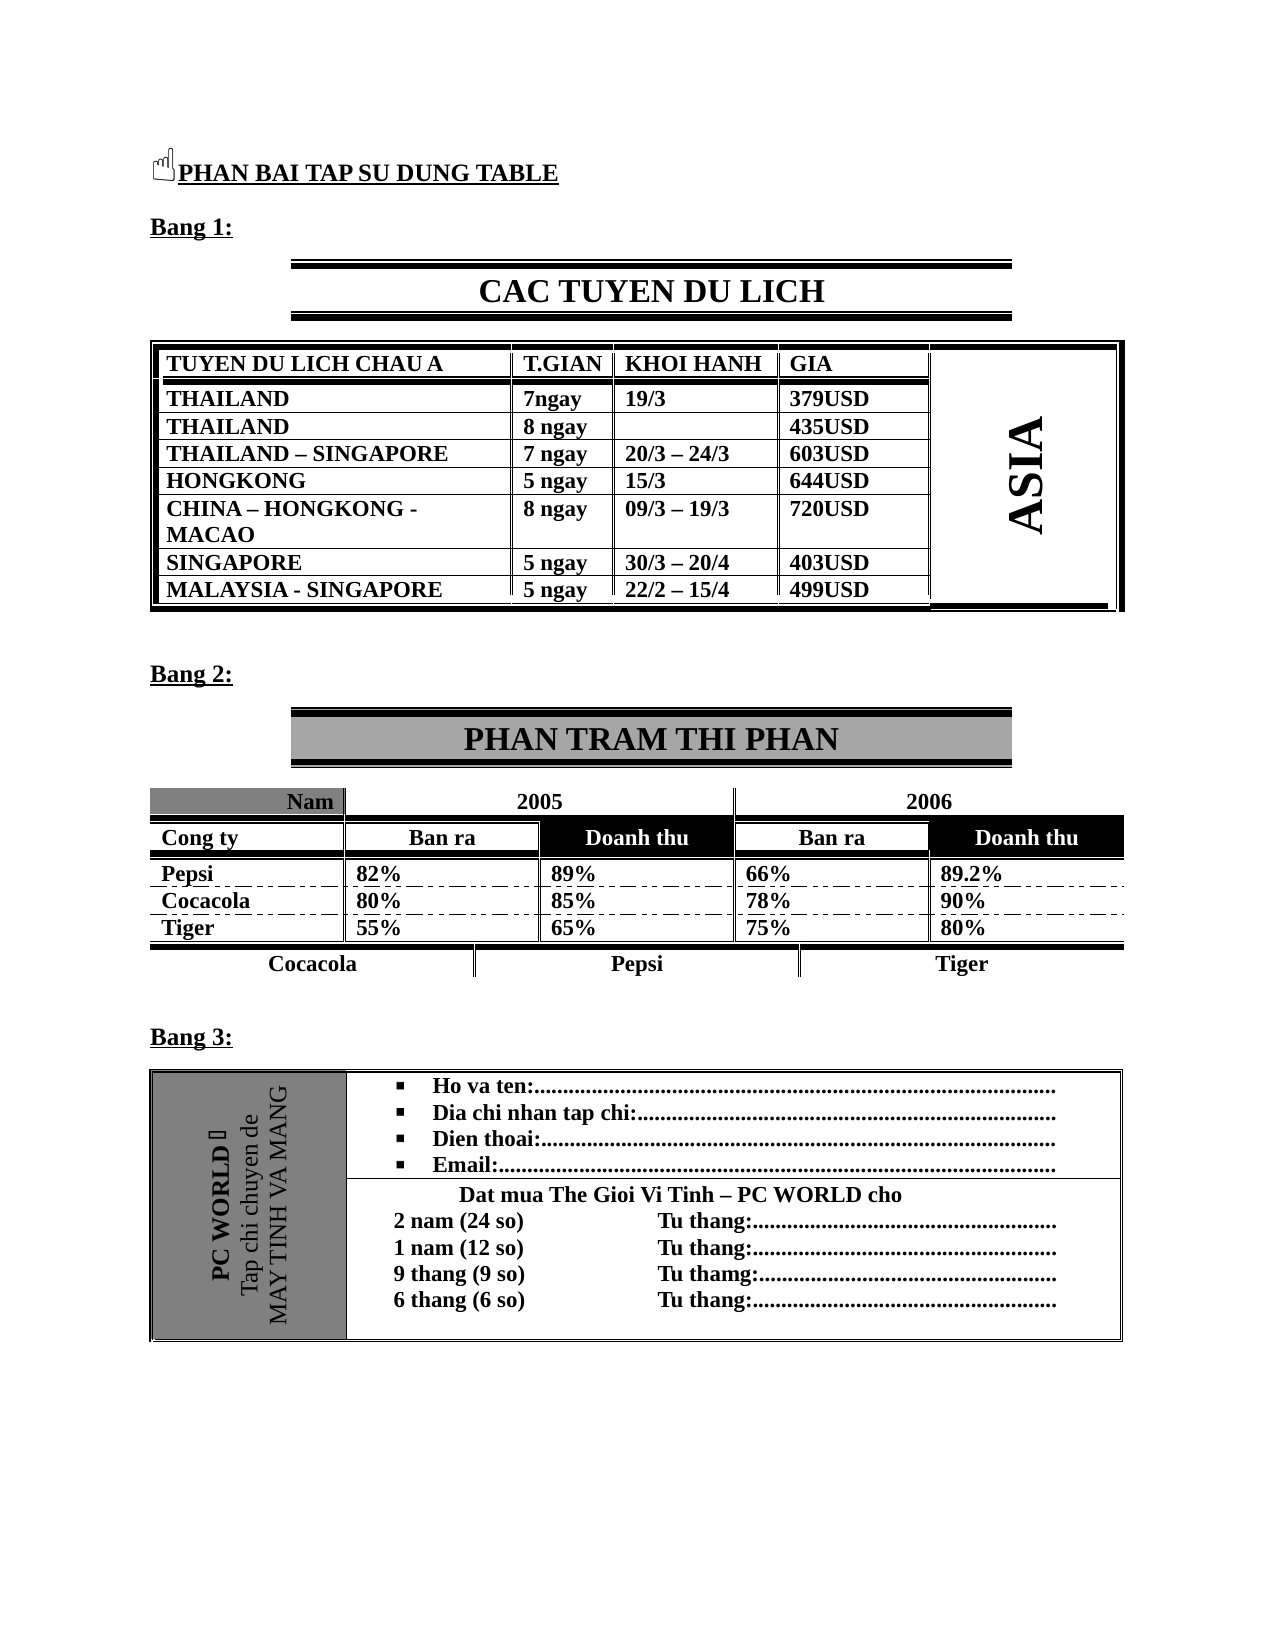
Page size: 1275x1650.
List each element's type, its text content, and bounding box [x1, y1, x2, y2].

table_cell 90% [931, 886, 1124, 913]
table_cell Dat mua The Gioi Vi Tinh – PC WORLD cho 2 nam (24 so) Tu thang: 1 nam (12 so) Tu thang: 9 thang (9 so) Tu thamg: 6 thang (6 so) Tu thang: [347, 1179, 1120, 1339]
table_cell 80% [931, 914, 1124, 941]
table_cell Tiger [150, 914, 343, 941]
table_header 2006 [736, 788, 1124, 814]
table_cell Pepsi [150, 860, 343, 886]
table_cell 85% [541, 886, 733, 913]
table_header Ho va ten: Dia chi nhan tap chi: Dien thoai: Email: [347, 1073, 1120, 1178]
table_cell Tiger [801, 950, 1124, 977]
table_cell 19/3 [615, 385, 777, 412]
table_cell 78% [736, 886, 928, 913]
table_cell 30/3 – 20/4 [615, 549, 777, 575]
text Bang 1: [150, 212, 1125, 240]
table_cell 720USD [780, 495, 928, 548]
table_cell Cocacola [150, 950, 473, 977]
table_cell 5 ngay [512, 576, 614, 602]
table_header TUYEN DU LICH CHAU A [155, 342, 512, 376]
table_cell THAILAND [159, 413, 510, 439]
table_header ASIA [930, 350, 1116, 602]
table_cell 89.2% [931, 860, 1124, 886]
table_cell 65% [541, 914, 733, 941]
table_cell Pepsi [476, 950, 798, 977]
table_cell 82% [346, 860, 538, 886]
table_cell SINGAPORE [159, 549, 510, 575]
table_header PC WORLD Tap chi chuyen de MAY TINH VA MANG [153, 1073, 346, 1339]
table_cell Doanh thu [931, 824, 1124, 850]
table_cell 20/3 – 24/3 [615, 440, 777, 467]
table_cell 8 ngay [513, 413, 612, 439]
table_cell 403USD [780, 549, 928, 575]
table_cell MALAYSIA - SINGAPORE [159, 576, 512, 602]
table_cell CHINA – HONGKONG - MACAO [159, 495, 510, 548]
table_cell 66% [736, 860, 928, 886]
text PHAN BAI TAP SU DUNG TABLE [150, 150, 1125, 192]
table_cell 644USD [780, 468, 928, 494]
table_cell 7 ngay [513, 440, 612, 467]
table_cell Ban ra [736, 824, 928, 850]
table_cell THAILAND [155, 376, 512, 412]
text PHAN TRAM THI PHAN [291, 717, 1012, 759]
table_cell 09/3 – 19/3 [615, 495, 777, 548]
text Bang 2: [150, 659, 1125, 688]
table_header GIA [778, 345, 929, 376]
table_cell 5 ngay [513, 549, 612, 575]
table_cell 499USD [778, 576, 929, 602]
table_header Nam [150, 788, 343, 814]
text CAC TUYEN DU LICH [291, 269, 1012, 311]
table_cell Ban ra [346, 824, 538, 850]
table_header 2005 [346, 788, 733, 814]
table_cell 435USD [780, 413, 928, 439]
table_cell 80% [346, 886, 538, 913]
text Bang 3: [150, 1022, 1125, 1050]
table_cell Doanh thu [541, 824, 733, 850]
table_cell 89% [541, 860, 733, 886]
table_cell 603USD [780, 440, 928, 467]
table_cell 5 ngay [513, 468, 612, 494]
table_cell 75% [736, 914, 928, 941]
table_cell 55% [346, 914, 538, 941]
table_cell HONGKONG [159, 468, 510, 494]
table_cell Cocacola [150, 886, 343, 913]
table_cell [615, 413, 777, 439]
table_cell 379USD [780, 385, 928, 412]
table_cell THAILAND – SINGAPORE [159, 440, 510, 467]
table_cell 15/3 [615, 468, 777, 494]
table_cell 7ngay [513, 385, 612, 412]
table_header T.GIAN [512, 342, 614, 376]
table_header KHOI HANH [614, 350, 778, 376]
table_cell Cong ty [150, 824, 343, 850]
table_cell 22/2 – 15/4 [614, 576, 778, 602]
table_cell 8 ngay [513, 495, 612, 548]
